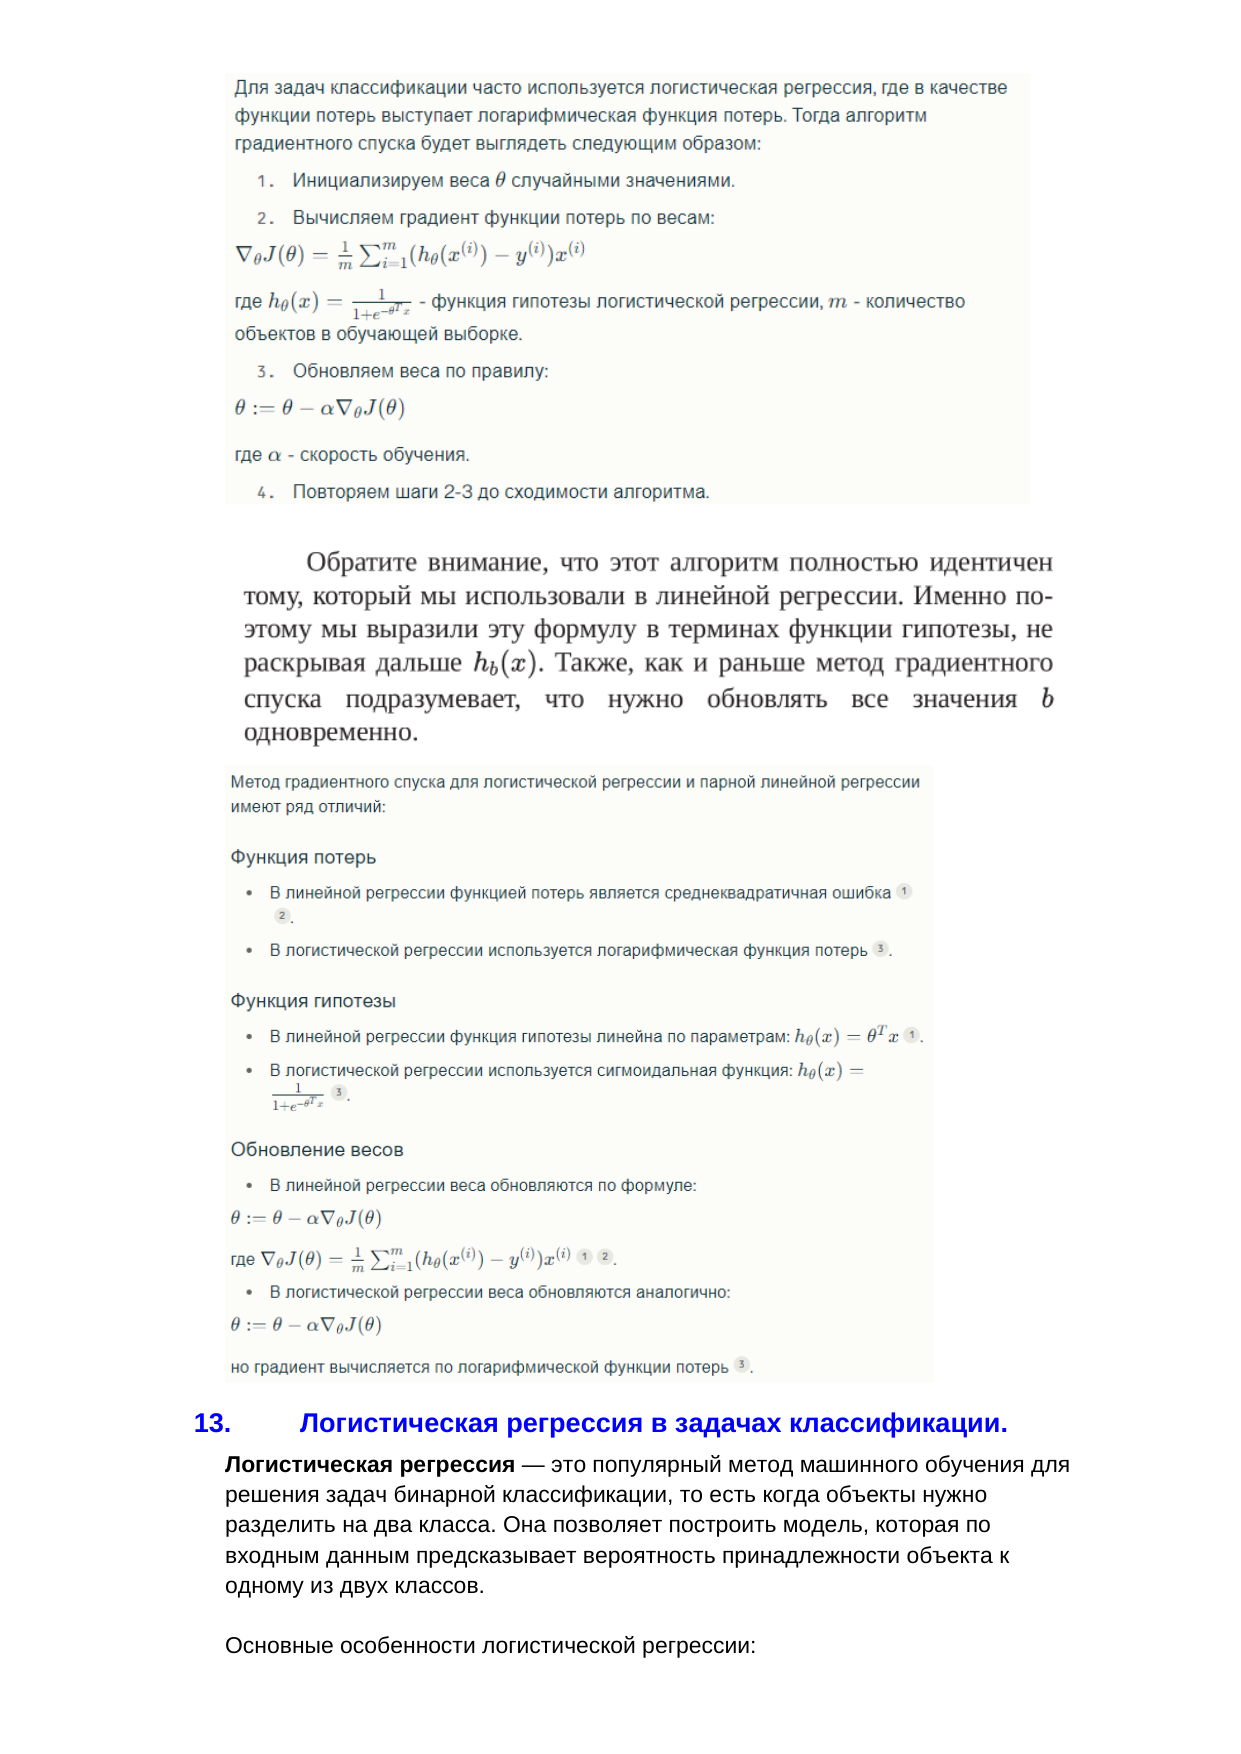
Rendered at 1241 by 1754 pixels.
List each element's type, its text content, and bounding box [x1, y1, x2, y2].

picture [225, 765, 934, 1383]
text Основные особенности логистической регрессии: [225, 1632, 1090, 1658]
subtitle Логистическая регрессия в задачах классификации. [150, 1407, 1090, 1438]
picture [225, 73, 1031, 504]
picture [225, 537, 1082, 762]
text Логистическая регрессия — это популярный метод машинного обучения для решения задач бинарной классификации, то есть когда объекты нужно разделить на два класса. Она позволяет построить модель, которая по входным данным предсказывает вероятность принадлежности объекта к одному из двух классов. [225, 1451, 1090, 1598]
